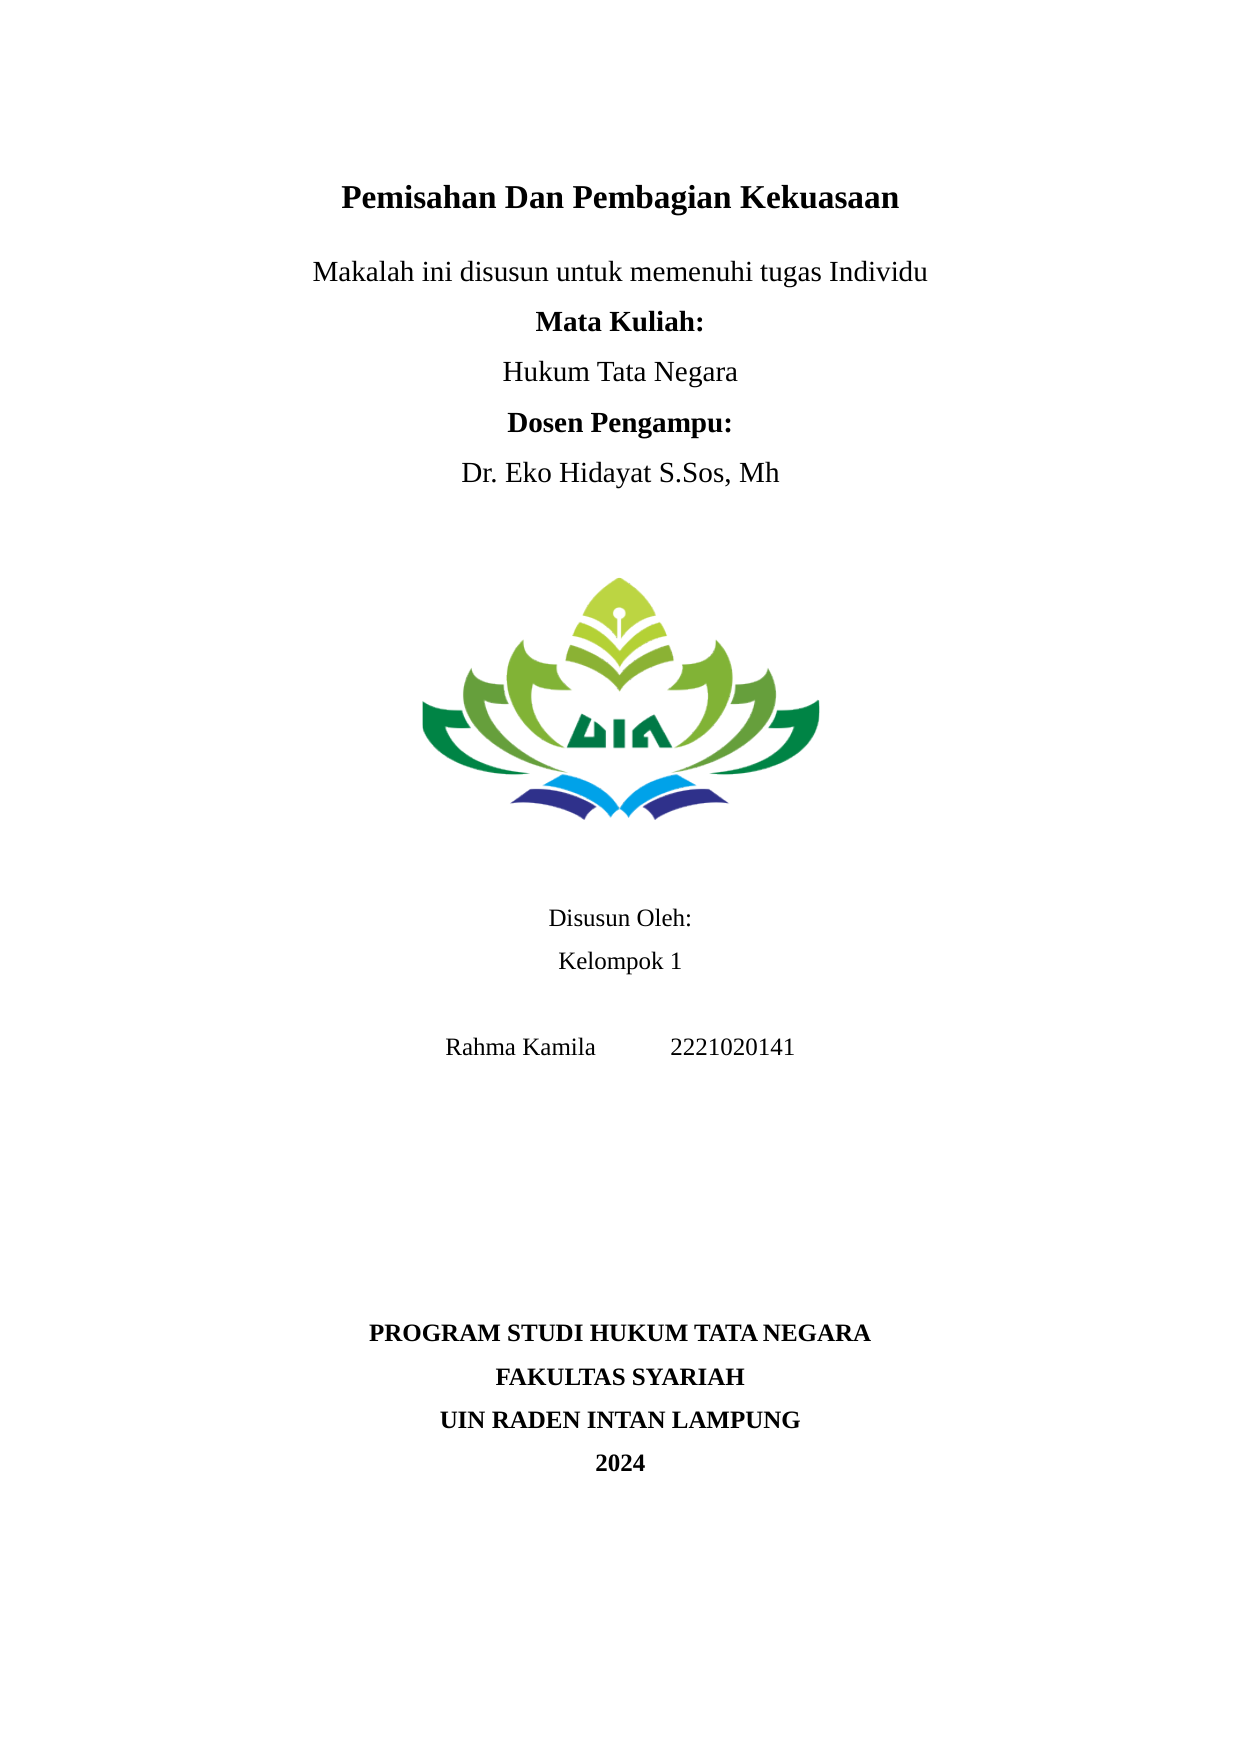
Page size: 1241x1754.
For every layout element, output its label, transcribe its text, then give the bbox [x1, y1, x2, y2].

text Makalah ini disusun untuk memenuhi tugas Individu [177, 254, 1063, 287]
text FAKULTAS SYARIAH [177, 1362, 1063, 1390]
text Dosen Pengampu: [177, 405, 1063, 438]
list Kelompok 1 [177, 946, 1063, 974]
text Mata Kuliah: [177, 304, 1063, 338]
text Hukum Tata Negara [177, 354, 1063, 388]
text 2024 [177, 1448, 1063, 1477]
text Dr. Eko Hidayat S.Sos, Mh [177, 455, 1063, 489]
text UIN RADEN INTAN LAMPUNG [177, 1405, 1063, 1433]
text PROGRAM STUDI HUKUM TATA NEGARA [177, 1318, 1063, 1347]
text Pemisahan Dan Pembagian Kekuasaan [177, 177, 1063, 216]
picture [419, 577, 819, 818]
list Rahma Kamila 2221020141 [177, 989, 1063, 1061]
list Disusun Oleh: [177, 903, 1063, 931]
